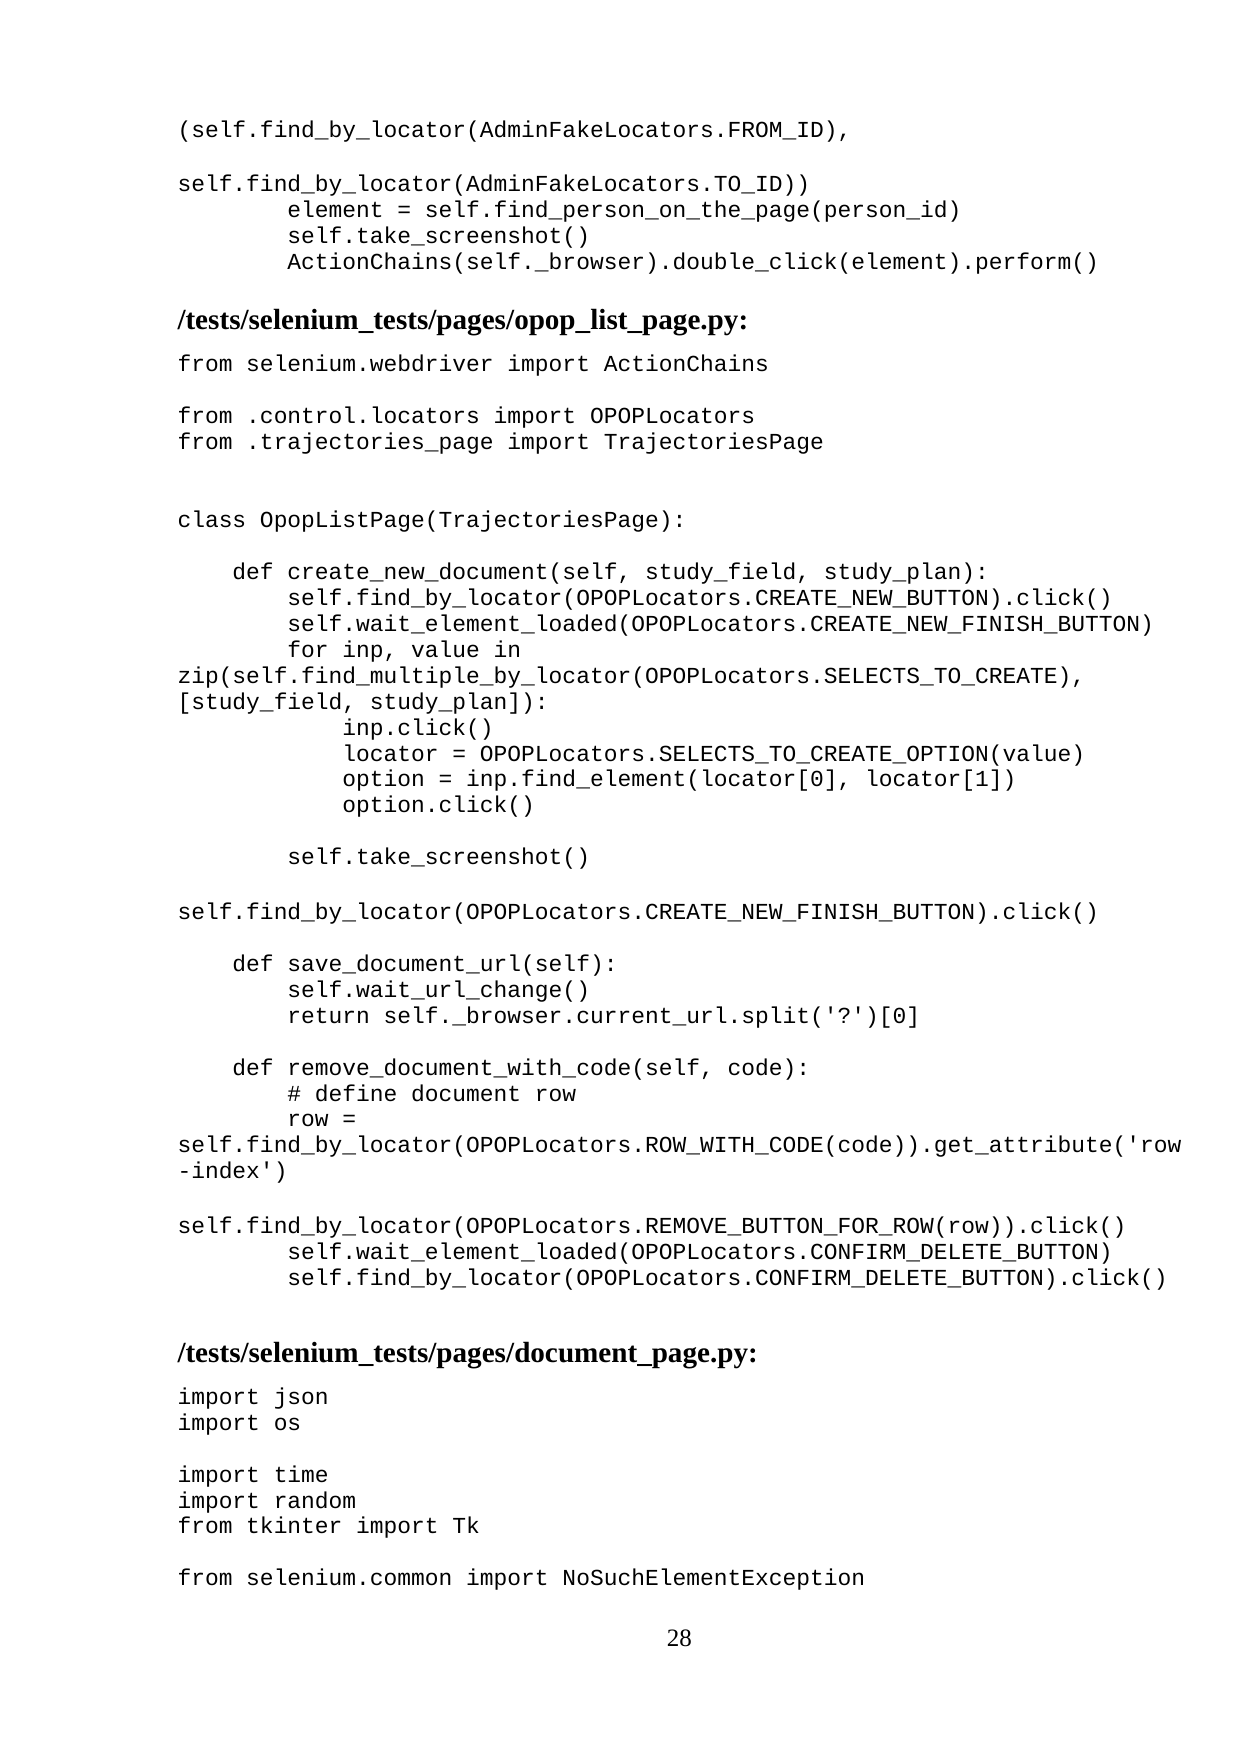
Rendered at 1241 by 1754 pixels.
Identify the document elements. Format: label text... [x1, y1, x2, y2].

text /tests/selenium_tests/pages/document_page.py: [177, 1292, 1181, 1368]
text /tests/selenium_tests/pages/opop_list_page.py: [177, 302, 1181, 336]
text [177, 1385, 1181, 1619]
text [177, 118, 1181, 277]
text from selenium.webdriver import ActionChains from .control.locators import OPOPLocators from .trajectories_page import TrajectoriesPage class OpopListPage(TrajectoriesPage): def create_new_document(self, study_field, study_plan): self.find_by_locator(OPOPLocators.CREATE_NEW_BUTTON).click() self.wait_element_loaded(OPOPLocators.CREATE_NEW_FINISH_BUTTON) for inp, value in zip(self.find_multiple_by_locator(OPOPLocators.SELECTS_TO_CREATE), [study_field, study_plan]): inp.click() locator = OPOPLocators.SELECTS_TO_CREATE_OPTION(value) option = inp.find_element(locator[0], locator[1]) option.click() self.take_screenshot() self.find_by_locator(OPOPLocators.CREATE_NEW_FINISH_BUTTON).click() def save_document_url(self): self.wait_url_change() return self._browser.current_url.split('?')[0] def remove_document_with_code(self, code): # define document row row = self.find_by_locator(OPOPLocators.ROW_WITH_CODE(code)).get_attribute('row-index') self.find_by_locator(OPOPLocators.REMOVE_BUTTON_FOR_ROW(row)).click() self.wait_element_loaded(OPOPLocators.CONFIRM_DELETE_BUTTON) self.find_by_locator(OPOPLocators.CONFIRM_DELETE_BUTTON).click() [177, 353, 1181, 1292]
